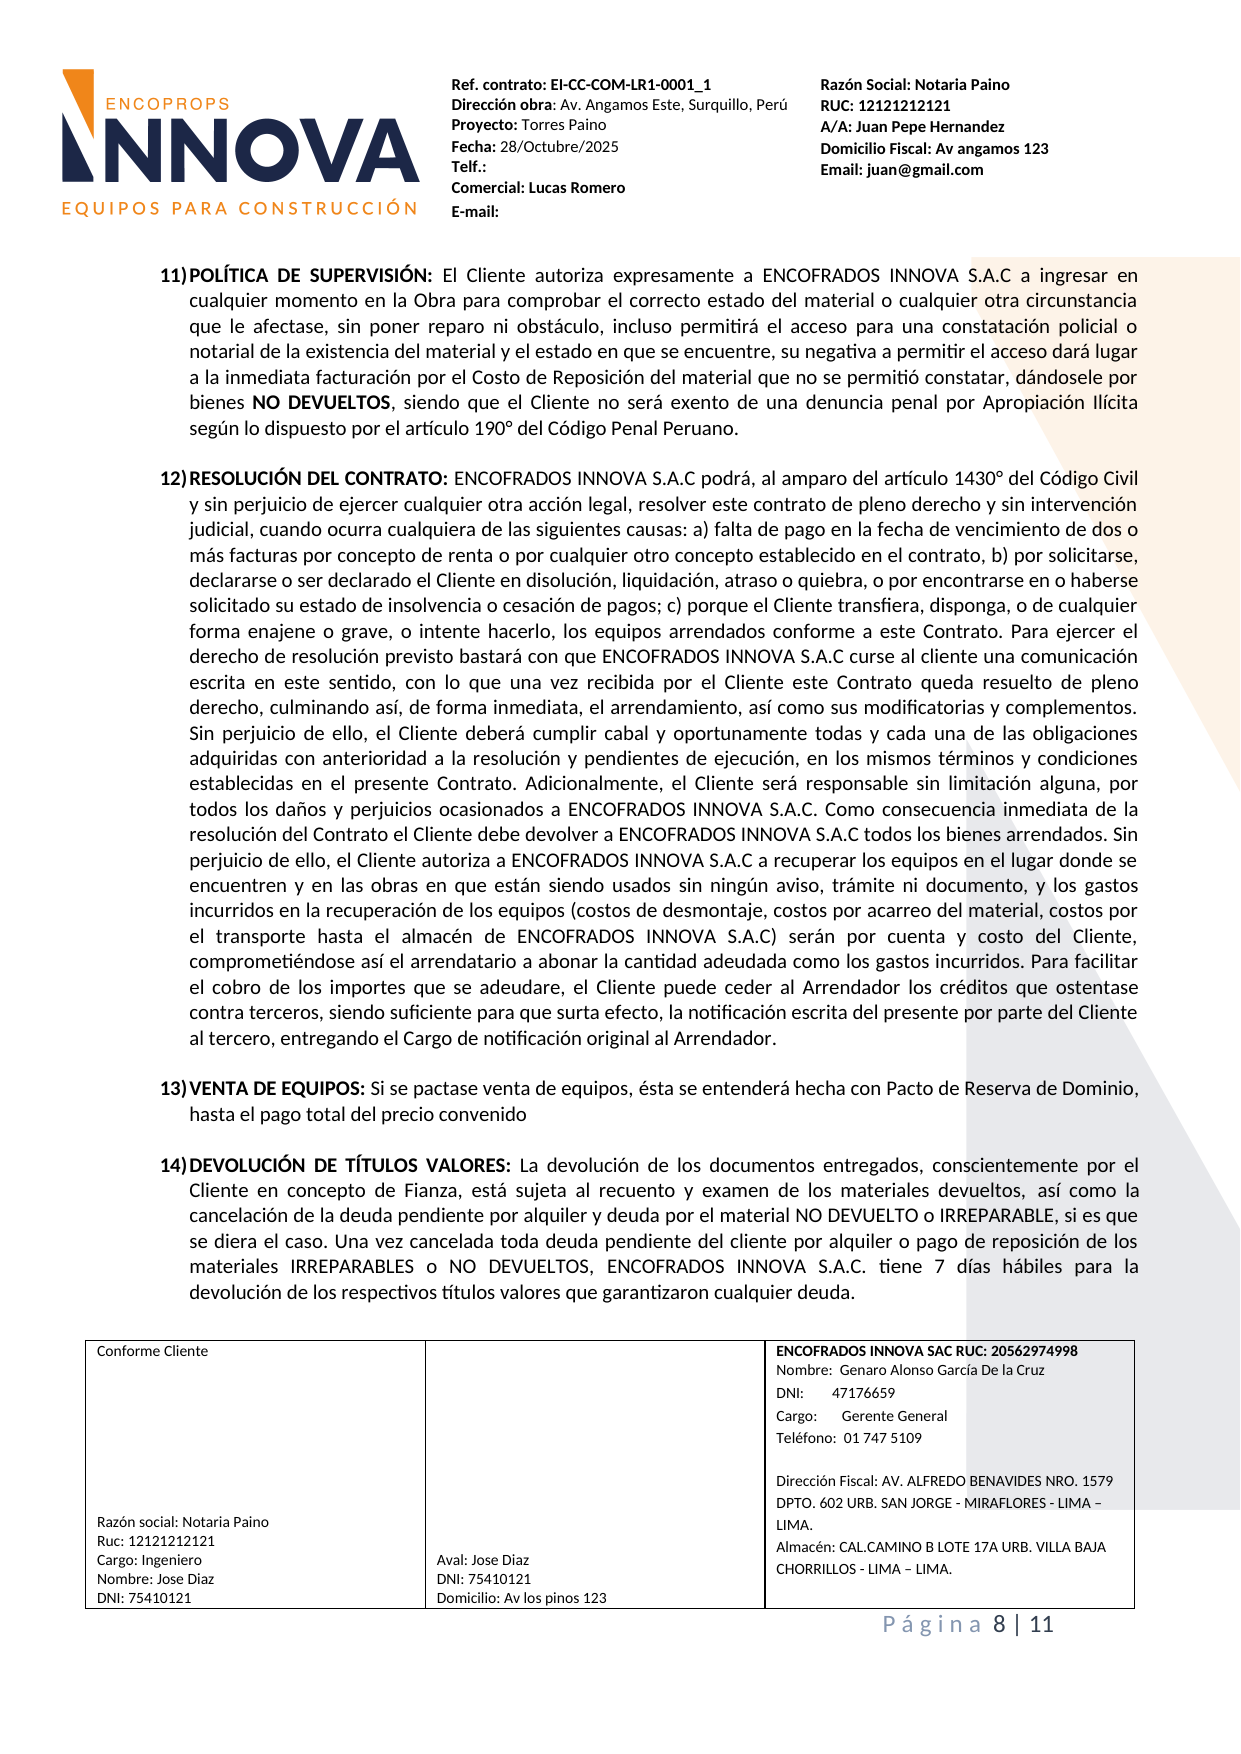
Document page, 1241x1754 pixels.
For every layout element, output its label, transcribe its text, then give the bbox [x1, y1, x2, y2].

list VENTA DE EQUIPOS: Si se pactase venta de equipos, ésta se entenderá hecha con Pacto de Reserva de Dominio, hasta el pago total del precio convenido [159, 1076, 1140, 1126]
picture [0, 0, 1241, 1753]
list RESOLUCIÓN DEL CONTRATO: ENCOFRADOS INNOVA S.A.C podrá, al amparo del artículo 1430° del Código Civil y sin perjuicio de ejercer cualquier otra acción legal, resolver este contrato de pleno derecho y sin intervención judicial, cuando ocurra cualquiera de las siguientes causas: a) falta de pago en la fecha de vencimiento de dos o más facturas por concepto de renta o por cualquier otro concepto establecido en el contrato, b) por solicitarse, declararse o ser declarado el Cliente en disolución, liquidación, atraso o quiebra, o por encontrarse en o haberse solicitado su estado de insolvencia o cesación de pagos; c) porque el Cliente transfiera, disponga, o de cualquier forma enajene o grave, o intente hacerlo, los equipos arrendados conforme a este Contrato. Para ejercer el derecho de resolución previsto bastará con que ENCOFRADOS INNOVA S.A.C curse al cliente una comunicación escrita en este sentido, con lo que una vez recibida por el Cliente este Contrato queda resuelto de pleno derecho, culminando así, de forma inmediata, el arrendamiento, así como sus modificatorias y complementos. Sin perjuicio de ello, el Cliente deberá cumplir cabal y oportunamente todas y cada una de las obligaciones adquiridas con anterioridad a la resolución y pendientes de ejecución, en los mismos términos y condiciones establecidas en el presente Contrato. Adicionalmente, el Cliente será responsable sin limitación alguna, por todos los daños y perjuicios ocasionados a ENCOFRADOS INNOVA S.A.C. Como consecuencia inmediata de la resolución del Contrato el Cliente debe devolver a ENCOFRADOS INNOVA S.A.C todos los bienes arrendados. Sin perjuicio de ello, el Cliente autoriza a ENCOFRADOS INNOVA S.A.C a recuperar los equipos en el lugar donde se encuentren y en las obras en que están siendo usados sin ningún aviso, trámite ni documento, y los gastos incurridos en la recuperación de los equipos (costos de desmontaje, costos por acarreo del material, costos por el transporte hasta el almacén de ENCOFRADOS INNOVA S.A.C) serán por cuenta y costo del Cliente, comprometiéndose así el arrendatario a abonar la cantidad adeudada como los gastos incurridos. Para facilitar el cobro de los importes que se adeudare, el Cliente puede ceder al Arrendador los créditos que ostentase contra terceros, siendo suficiente para que surta efecto, la notificación escrita del presente por parte del Cliente al tercero, entregando el Cargo de notificación original al Arrendador. [159, 466, 1140, 1050]
list DEVOLUCIÓN DE TÍTULOS VALORES: La devolución de los documentos entregados, conscientemente por el Cliente en concepto de Fianza, está sujeta al recuento y examen de los materiales devueltos, así como la cancelación de la deuda pendiente por alquiler y deuda por el material NO DEVUELTO o IRREPARABLE, si es que se diera el caso. Una vez cancelada toda deuda pendiente del cliente por alquiler o pago de reposición de los materiales IRREPARABLES o NO DEVUELTOS, ENCOFRADOS INNOVA S.A.C. tiene 7 días hábiles para la devolución de los respectivos títulos valores que garantizaron cualquier deuda. [159, 1152, 1140, 1304]
list POLÍTICA DE SUPERVISIÓN: El Cliente autoriza expresamente a ENCOFRADOS INNOVA S.A.C a ingresar en cualquier momento en la Obra para comprobar el correcto estado del material o cualquier otra circunstancia que le afectase, sin poner reparo ni obstáculo, incluso permitirá el acceso para una constatación policial o notarial de la existencia del material y el estado en que se encuentre, su negativa a permitir el acceso dará lugar a la inmediata facturación por el Costo de Reposición del material que no se permitió constatar, dándosele por bienes NO DEVUELTOS, siendo que el Cliente no será exento de una denuncia penal por Apropiación Ilícita según lo dispuesto por el artículo 190° del Código Penal Peruano. [159, 262, 1140, 440]
